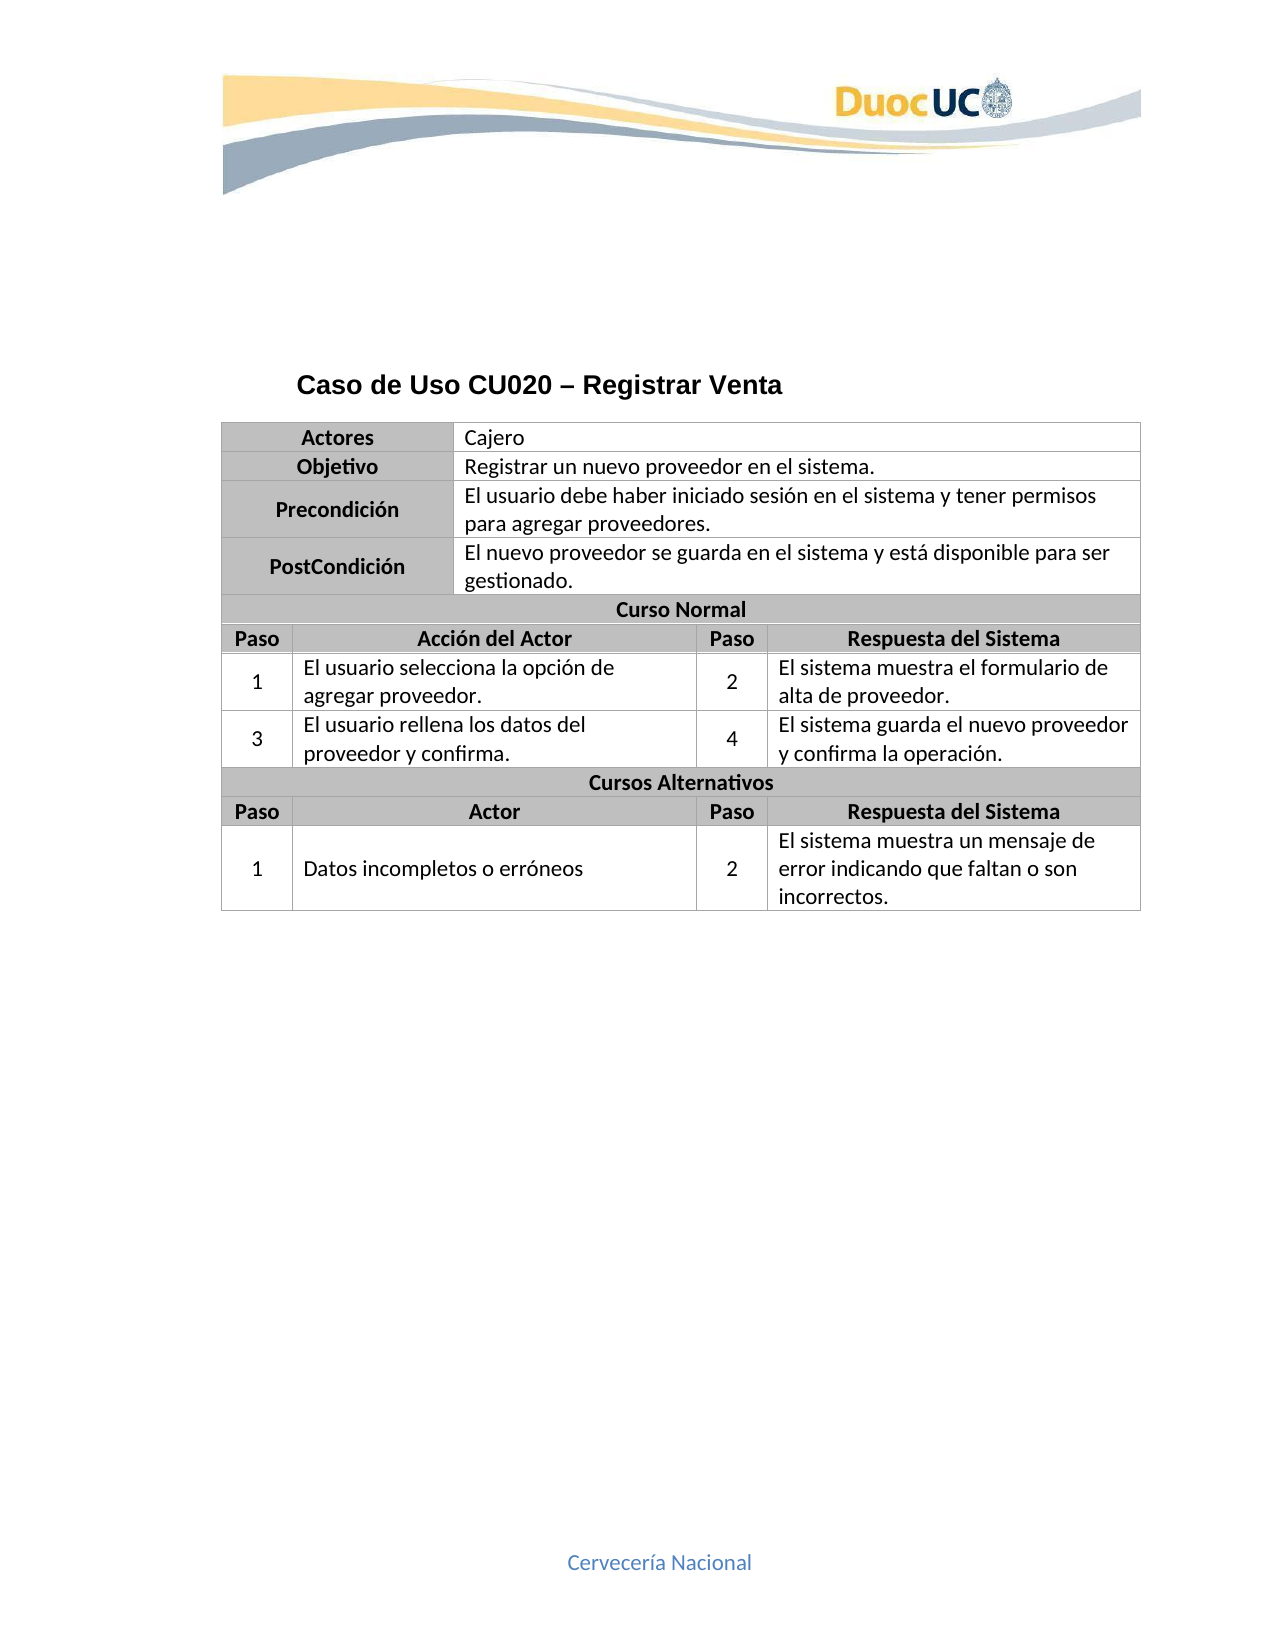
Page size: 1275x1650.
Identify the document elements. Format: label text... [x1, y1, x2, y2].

table_cell 2 [697, 826, 767, 910]
table_cell Paso [222, 797, 292, 825]
table_cell Curso Normal [222, 595, 1140, 623]
table_cell El usuario debe haber iniciado sesión en el sistema y tener permisos para agregar proveedores. [454, 481, 1140, 537]
table_cell Paso [697, 625, 767, 652]
table_cell 2 [697, 654, 767, 709]
table_cell El sistema guarda el nuevo proveedor y confirma la operación. [768, 711, 1140, 767]
table_cell PostCondición [222, 538, 453, 594]
table_header Actores [222, 423, 453, 451]
table_cell Paso [697, 797, 767, 825]
table_cell Objetivo [222, 452, 453, 480]
table_cell Cursos Alternativos [222, 768, 1140, 796]
table_header Cajero [454, 423, 1140, 451]
picture [221, 73, 1142, 195]
table_cell Acción del Actor [293, 625, 696, 652]
table_cell Paso [222, 625, 292, 652]
table_cell Precondición [222, 481, 453, 537]
table_cell El sistema muestra el formulario de alta de proveedor. [768, 654, 1140, 709]
table_cell El usuario rellena los datos del proveedor y confirma. [293, 711, 696, 767]
table_cell Actor [293, 797, 696, 825]
table_cell Respuesta del Sistema [768, 625, 1140, 652]
table_cell 1 [222, 826, 292, 910]
table_cell 4 [697, 711, 767, 767]
table_cell 1 [222, 654, 292, 709]
table_cell Respuesta del Sistema [768, 797, 1140, 825]
table_cell Registrar un nuevo proveedor en el sistema. [454, 452, 1140, 480]
table_cell Datos incompletos o erróneos [293, 826, 696, 910]
table_cell El usuario selecciona la opción de agregar proveedor. [293, 654, 696, 709]
table_cell 3 [222, 711, 292, 767]
text Caso de Uso CU020 – Registrar Venta [296, 369, 1098, 400]
table_cell El sistema muestra un mensaje de error indicando que faltan o son incorrectos. [768, 826, 1140, 910]
table_cell El nuevo proveedor se guarda en el sistema y está disponible para ser gestionado. [454, 538, 1140, 594]
